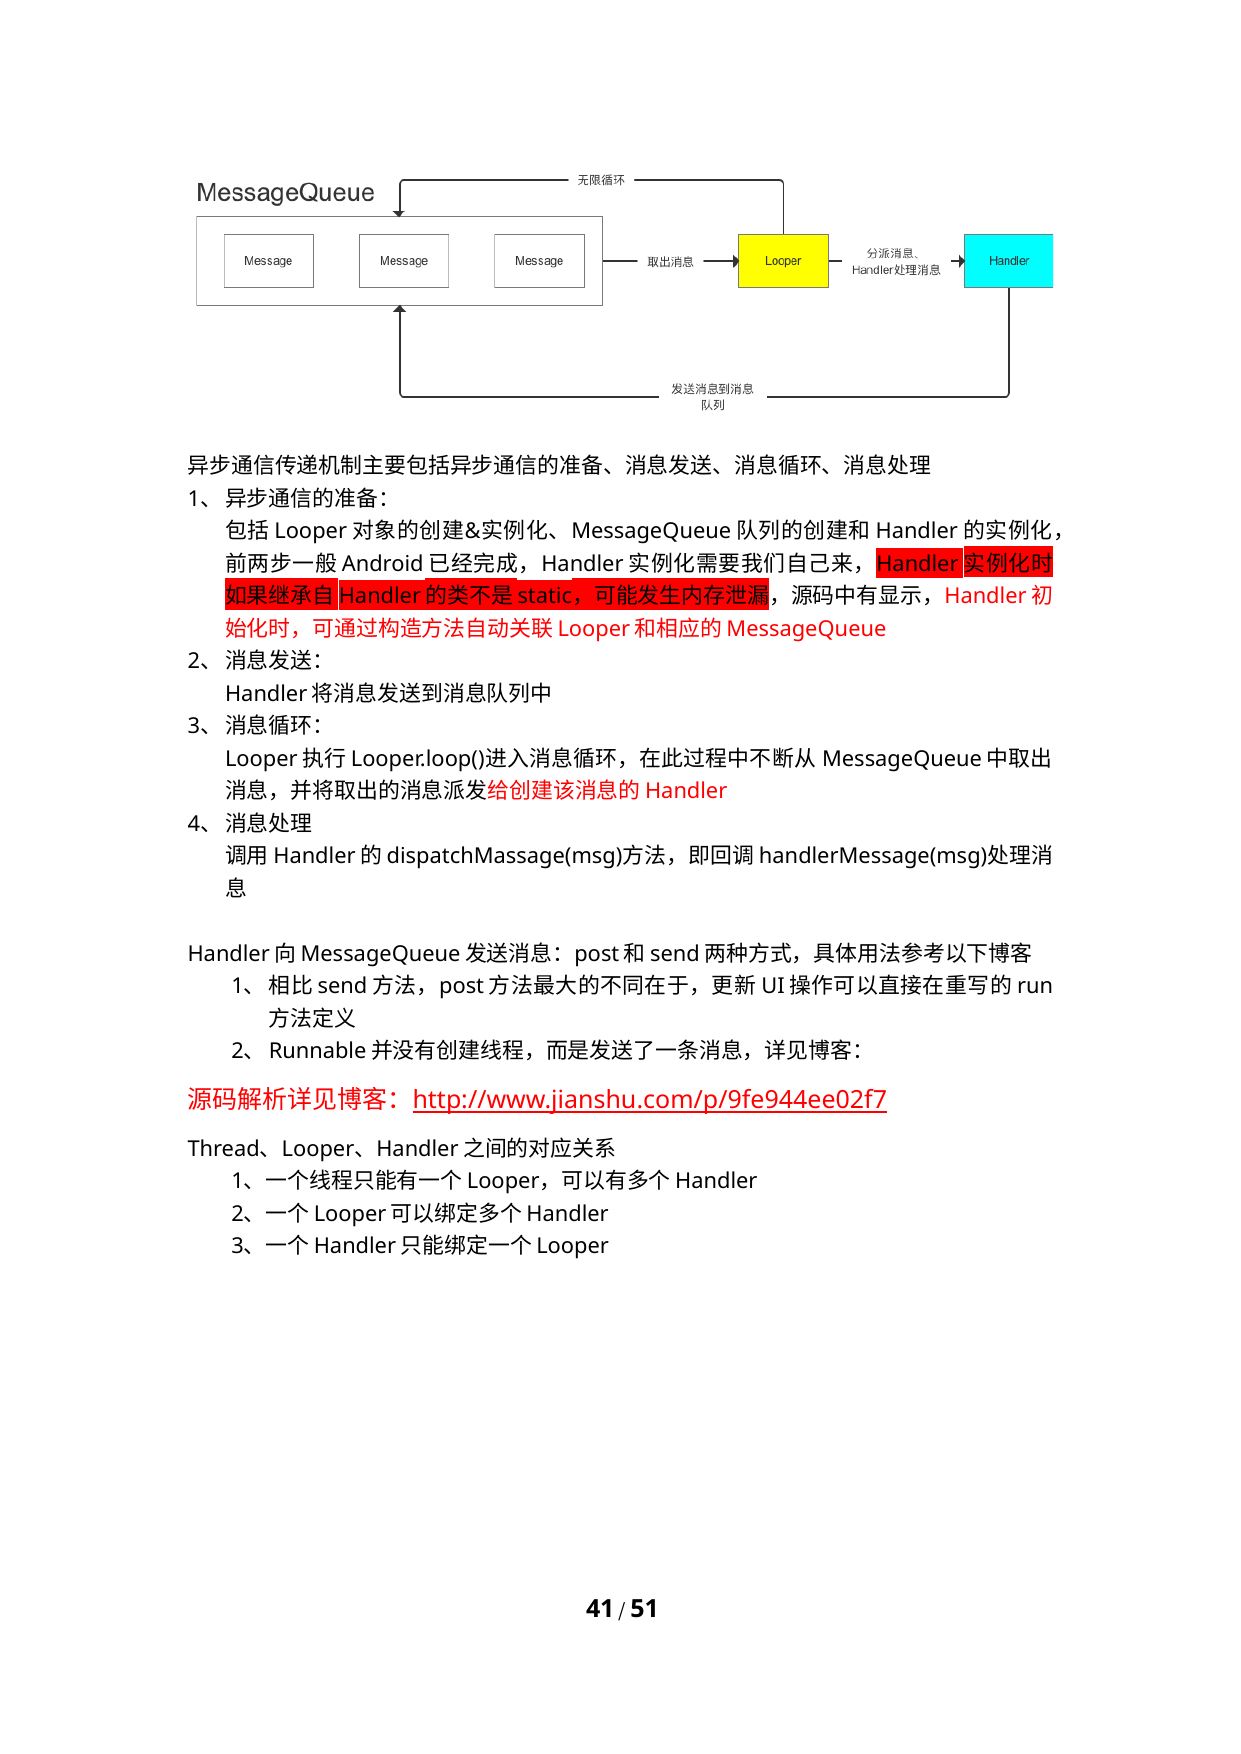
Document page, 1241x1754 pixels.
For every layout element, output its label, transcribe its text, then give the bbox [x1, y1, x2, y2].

list Runnable并没有创建线程，而是发送了一条消息，详见博客： [231, 1033, 1053, 1066]
list Handler向MessageQueue发送消息：post和send两种方式，具体用法参考以下博客 [187, 936, 1053, 968]
list 3、一个Handler只能绑定一个Looper [187, 1228, 1053, 1261]
text 异步通信传递机制主要包括异步通信的准备、消息发送、消息循环、消息处理 [187, 448, 1053, 481]
list 1、一个线程只能有一个Looper，可以有多个Handler [187, 1163, 1053, 1196]
list 包括Looper对象的创建&实例化、MessageQueue队列的创建和Handler的实例化，前两步一般Android已经完成，Handler实例化需要我们自己来，Handler实例化时如果继承自Handler的类不是static，可能发生内存泄漏，源码中有显示，Handler初始化时，可通过构造方法自动关联Looper和相应的MessageQueue [225, 513, 1053, 643]
picture [187, 155, 1054, 417]
list 异步通信的准备： [187, 481, 1053, 513]
list 调用Handler的dispatchMassage(msg)方法，即回调handlerMessage(msg)处理消息 [225, 838, 1053, 903]
list 消息处理 [187, 806, 1053, 838]
list 相比send方法，post方法最大的不同在于，更新UI操作可以直接在重写的run方法定义 [231, 968, 1053, 1033]
list 消息发送： [187, 643, 1053, 676]
list 消息循环： [187, 708, 1053, 741]
list Looper执行Looper.loop()进入消息循环，在此过程中不断从MessageQueue中取出消息，并将取出的消息派发给创建该消息的Handler [225, 741, 1053, 806]
list Thread、Looper、Handler之间的对应关系 [187, 1131, 1053, 1163]
list Handler将消息发送到消息队列中 [225, 676, 1053, 708]
list 2、一个Looper可以绑定多个Handler [187, 1196, 1053, 1228]
list 源码解析详见博客：http://www.jianshu.com/p/9fe944ee02f7 [187, 1066, 1053, 1131]
